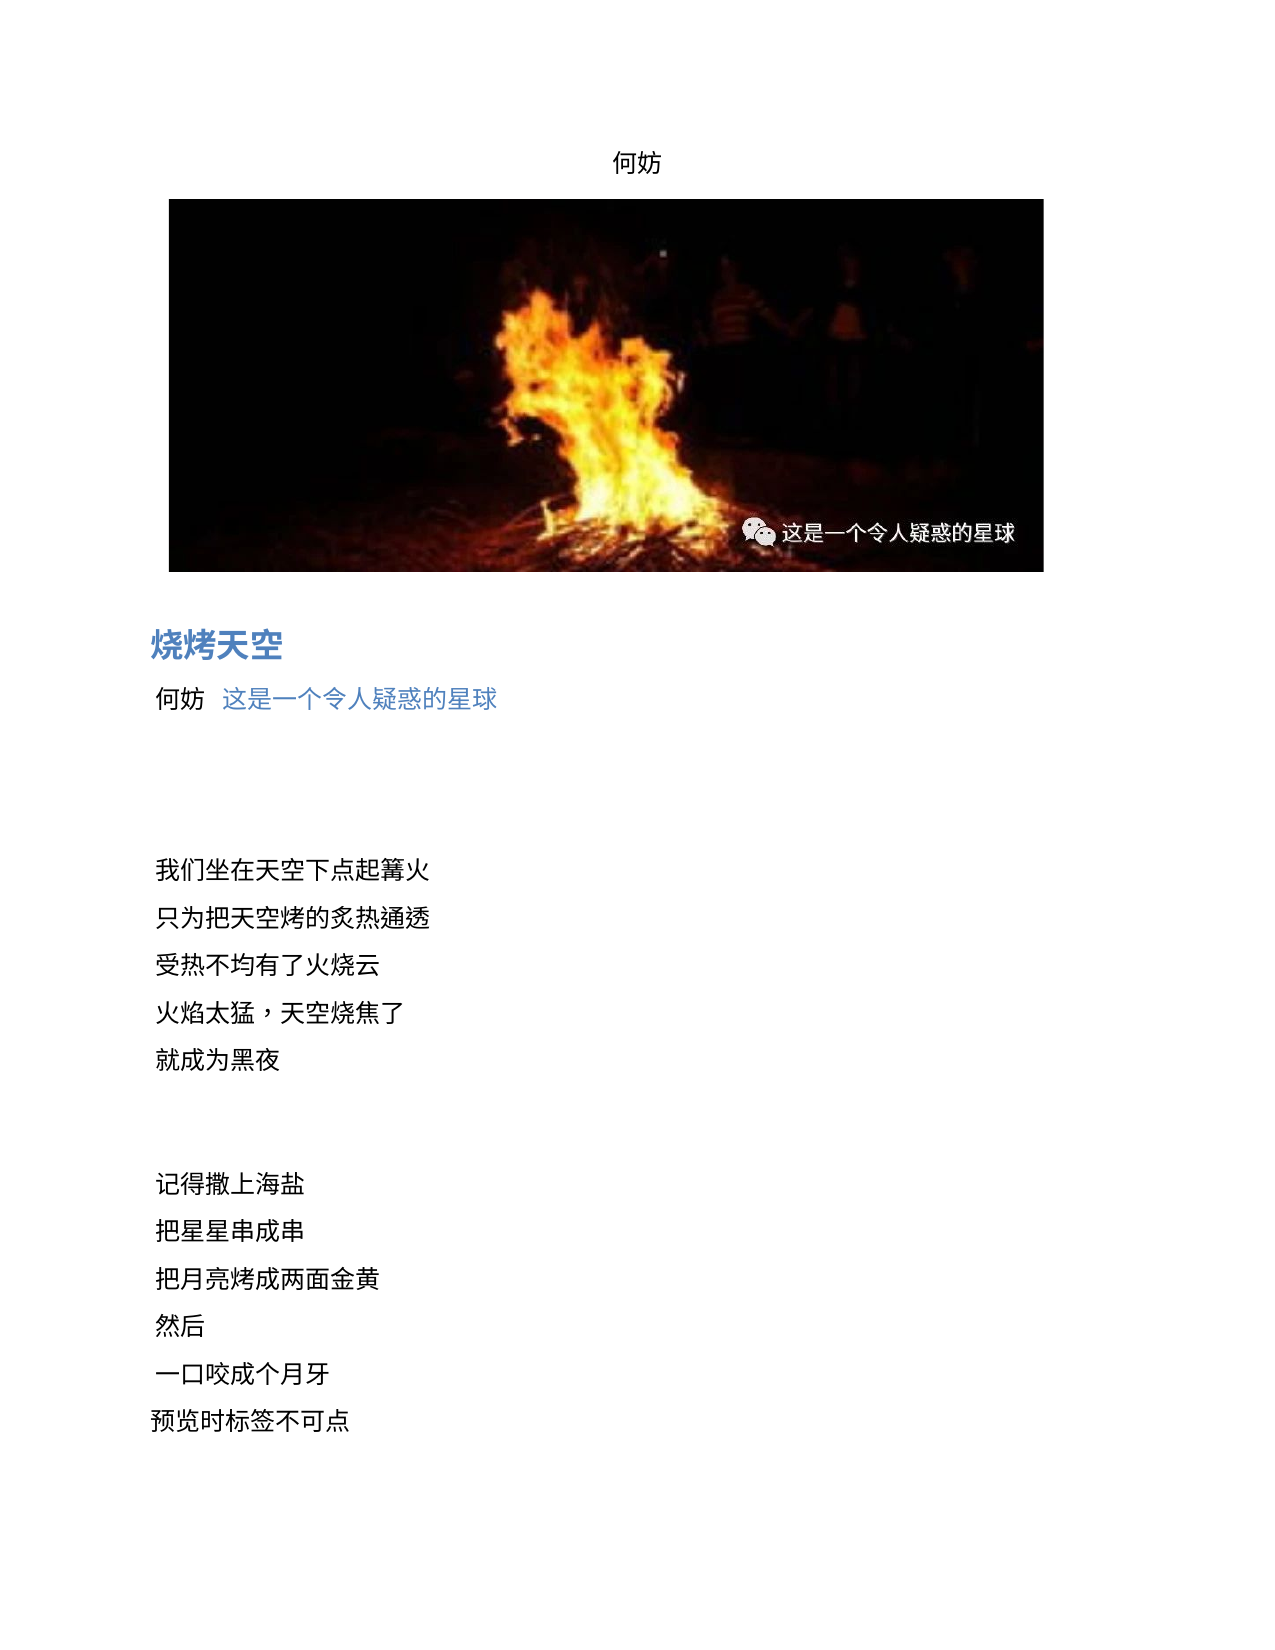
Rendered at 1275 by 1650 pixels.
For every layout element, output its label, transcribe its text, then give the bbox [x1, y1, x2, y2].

text 受热不均有了火烧云 [150, 952, 1125, 981]
text 把月亮烤成两面金黄 [150, 1266, 1125, 1294]
text 然后 [150, 1313, 1125, 1342]
text 预览时标签不可点 [150, 1408, 1125, 1437]
picture [168, 199, 1044, 572]
subtitle 烧烤天空 [150, 622, 1125, 667]
text 火焰太猛，天空烧焦了 [150, 999, 1125, 1028]
text 记得撒上海盐 [150, 1171, 1125, 1199]
text 就成为黑夜 [150, 1047, 1125, 1076]
text 何妨 [150, 150, 1125, 179]
text 何妨 这是一个令人疑惑的星球 [150, 686, 1125, 714]
text 一口咬成个月牙 [150, 1361, 1125, 1389]
text 只为把天空烤的炙热通透 [150, 904, 1125, 933]
text 把星星串成串 [150, 1218, 1125, 1247]
text 我们坐在天空下点起篝火 [150, 857, 1125, 886]
